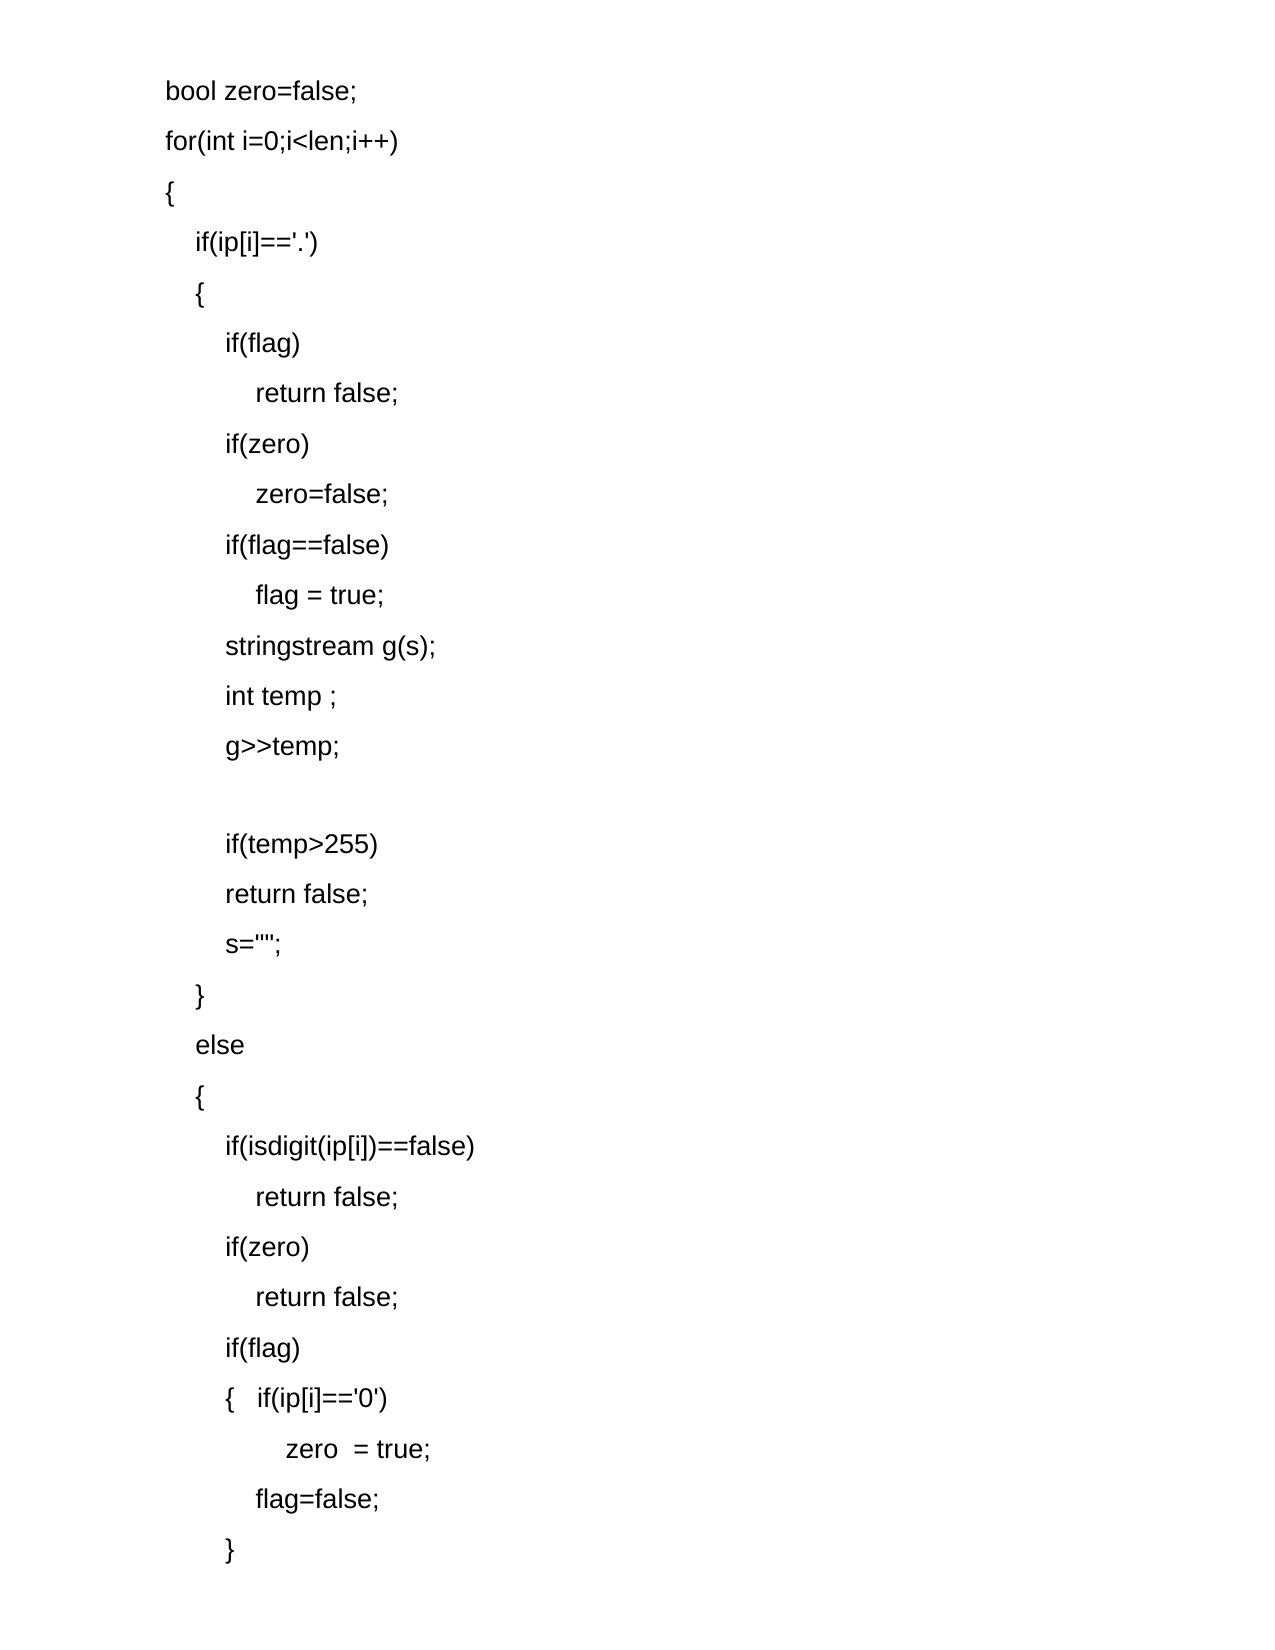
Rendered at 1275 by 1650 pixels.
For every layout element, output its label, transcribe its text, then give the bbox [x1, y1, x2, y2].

text else [75, 1029, 1200, 1061]
text if(flag) [75, 1332, 1200, 1363]
text s=""; [75, 928, 1200, 960]
text { if(ip[i]=='0') [75, 1382, 1200, 1413]
text if(zero) [75, 1231, 1200, 1262]
text bool zero=false; [75, 75, 1200, 106]
text return false; [75, 1181, 1200, 1212]
text zero = true; [75, 1433, 1200, 1464]
text flag=false; [75, 1483, 1200, 1514]
text return false; [75, 1281, 1200, 1313]
text if(temp>255) [75, 828, 1200, 859]
text if(flag) [75, 327, 1200, 358]
text if(ip[i]=='.') [75, 226, 1200, 257]
text } [75, 979, 1200, 1010]
text } [75, 1533, 1200, 1565]
text if(flag==false) [75, 529, 1200, 560]
text flag = true; [75, 579, 1200, 610]
text { [75, 1080, 1200, 1111]
text { [75, 176, 1200, 207]
text stringstream g(s); [75, 629, 1200, 661]
text zero=false; [75, 478, 1200, 509]
text int temp ; [75, 680, 1200, 711]
text for(int i=0;i<len;i++) [75, 125, 1200, 157]
text if(isdigit(ip[i])==false) [75, 1130, 1200, 1161]
text if(zero) [75, 428, 1200, 459]
text g>>temp; [75, 730, 1200, 762]
text return false; [75, 878, 1200, 909]
text return false; [75, 377, 1200, 409]
text { [75, 277, 1200, 308]
